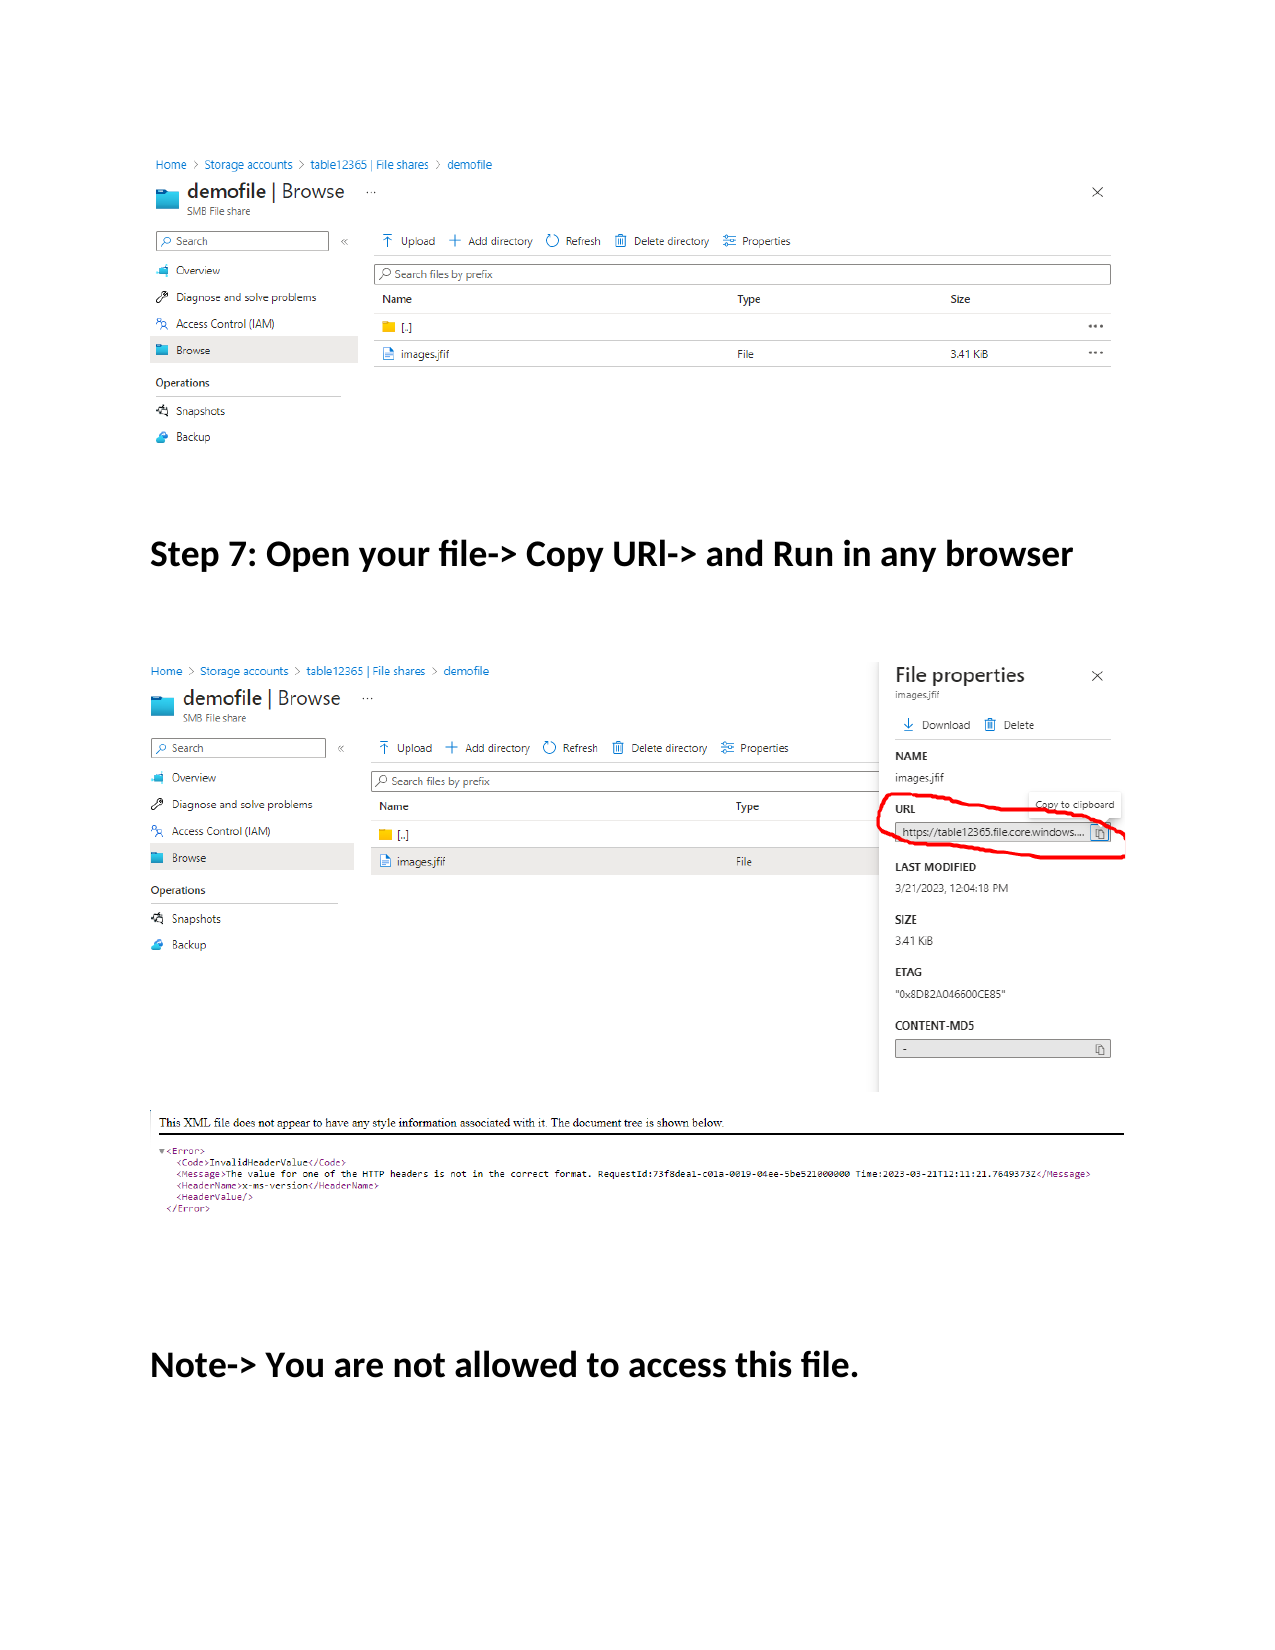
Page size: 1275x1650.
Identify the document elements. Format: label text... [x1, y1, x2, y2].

text Note-> You are not allowed to access this file. [150, 1341, 1125, 1387]
picture [150, 150, 1125, 511]
picture [150, 662, 1125, 1092]
text Step 7: Open your file-> Copy URl-> and Run in any browser [150, 530, 1125, 576]
picture [150, 1110, 1125, 1322]
